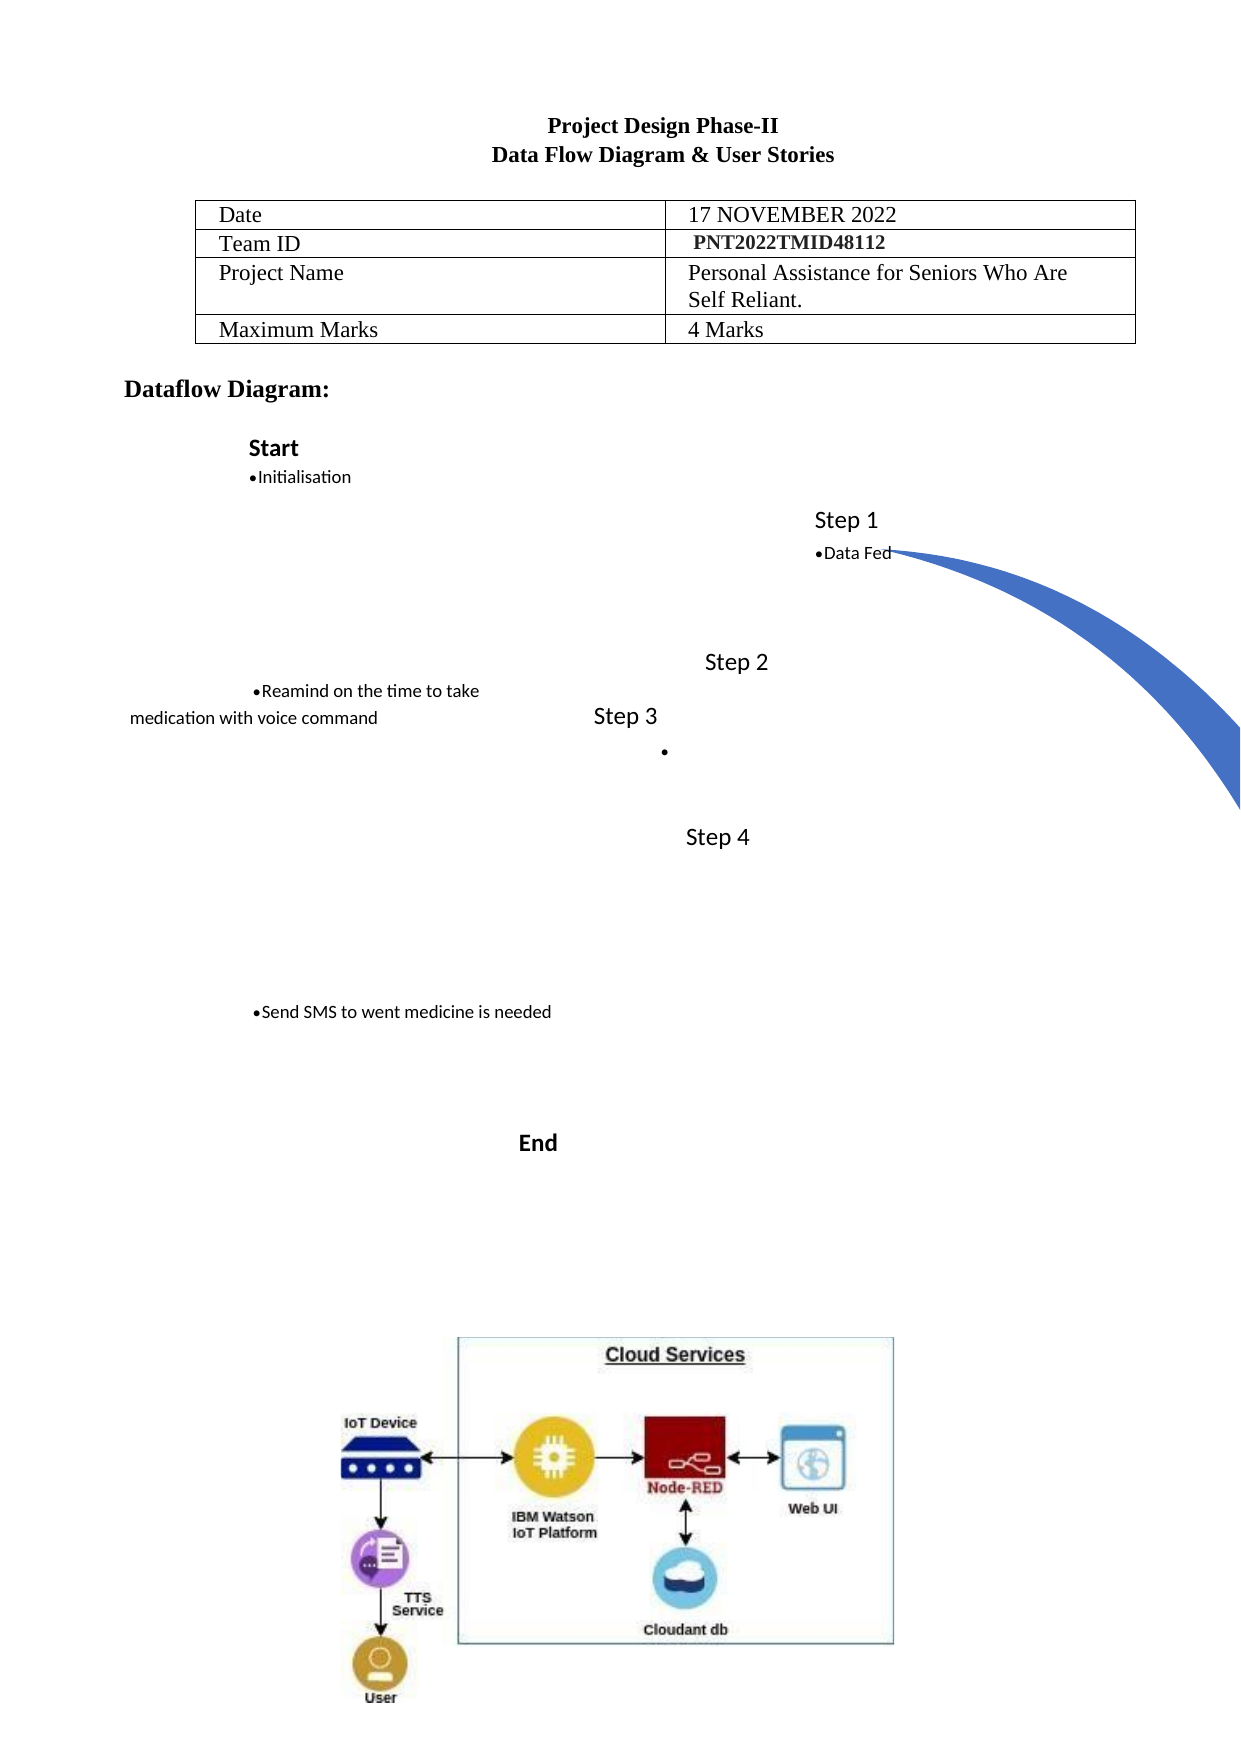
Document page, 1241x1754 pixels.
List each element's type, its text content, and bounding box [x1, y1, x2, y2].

subtitle End [102, 1127, 558, 1157]
table_cell Maximum Marks [196, 315, 665, 342]
subtitle Dataflow Diagram: [113, 374, 1228, 403]
table_cell Project Name [196, 258, 665, 314]
list Initialisation [248, 465, 661, 488]
text Start [248, 432, 661, 463]
text medication with voice command Step 3 [124, 700, 663, 731]
table_header 17 NOVEMBER 2022 [666, 201, 1135, 228]
table_cell Personal Assistance for Seniors Who Are Self Reliant. [666, 258, 1135, 314]
list Data Fed [814, 541, 1228, 564]
subtitle Step 2 [686, 646, 1228, 676]
list Send SMS to went medicine is needed [252, 1000, 663, 1023]
text Data Flow Diagram & User Stories [490, 141, 836, 167]
table_header Date [196, 201, 665, 228]
list Reamind on the time to take [252, 683, 663, 700]
table_cell PNT2022TMID48112 [666, 230, 1135, 257]
picture [340, 1337, 895, 1703]
table_cell 4 Marks [666, 315, 1135, 342]
table_cell Team ID [196, 230, 665, 257]
text Step 4 [686, 821, 1228, 851]
subtitle Step 1 [814, 504, 1228, 534]
text Project Design Phase-II [490, 112, 836, 138]
